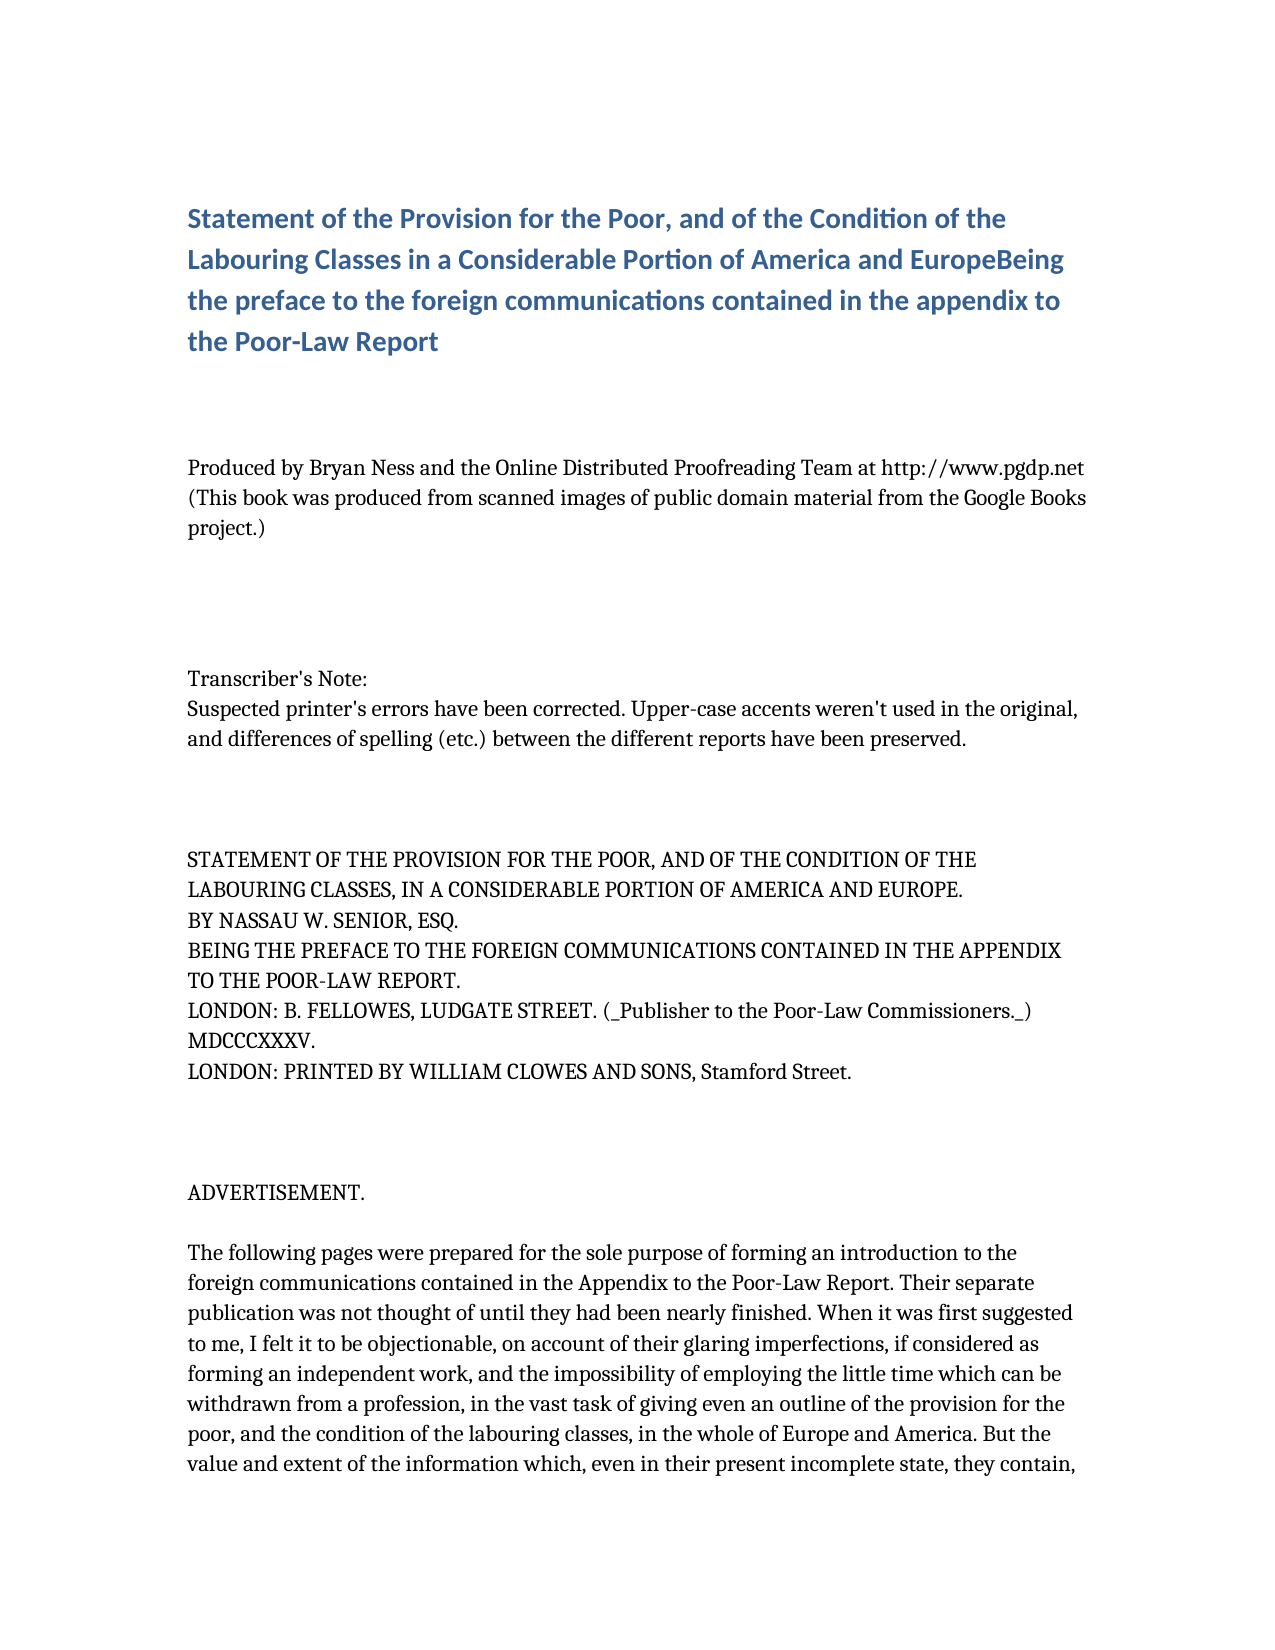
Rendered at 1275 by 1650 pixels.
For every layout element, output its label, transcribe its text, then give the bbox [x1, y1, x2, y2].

subtitle Statement of the Provision for the Poor, and of the Condition of the Labouring Classes in a Considerable Portion of America and EuropeBeing the preface to the foreign communications contained in the appendix to the Poor-Law Report [187, 200, 1087, 358]
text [187, 364, 1087, 1478]
